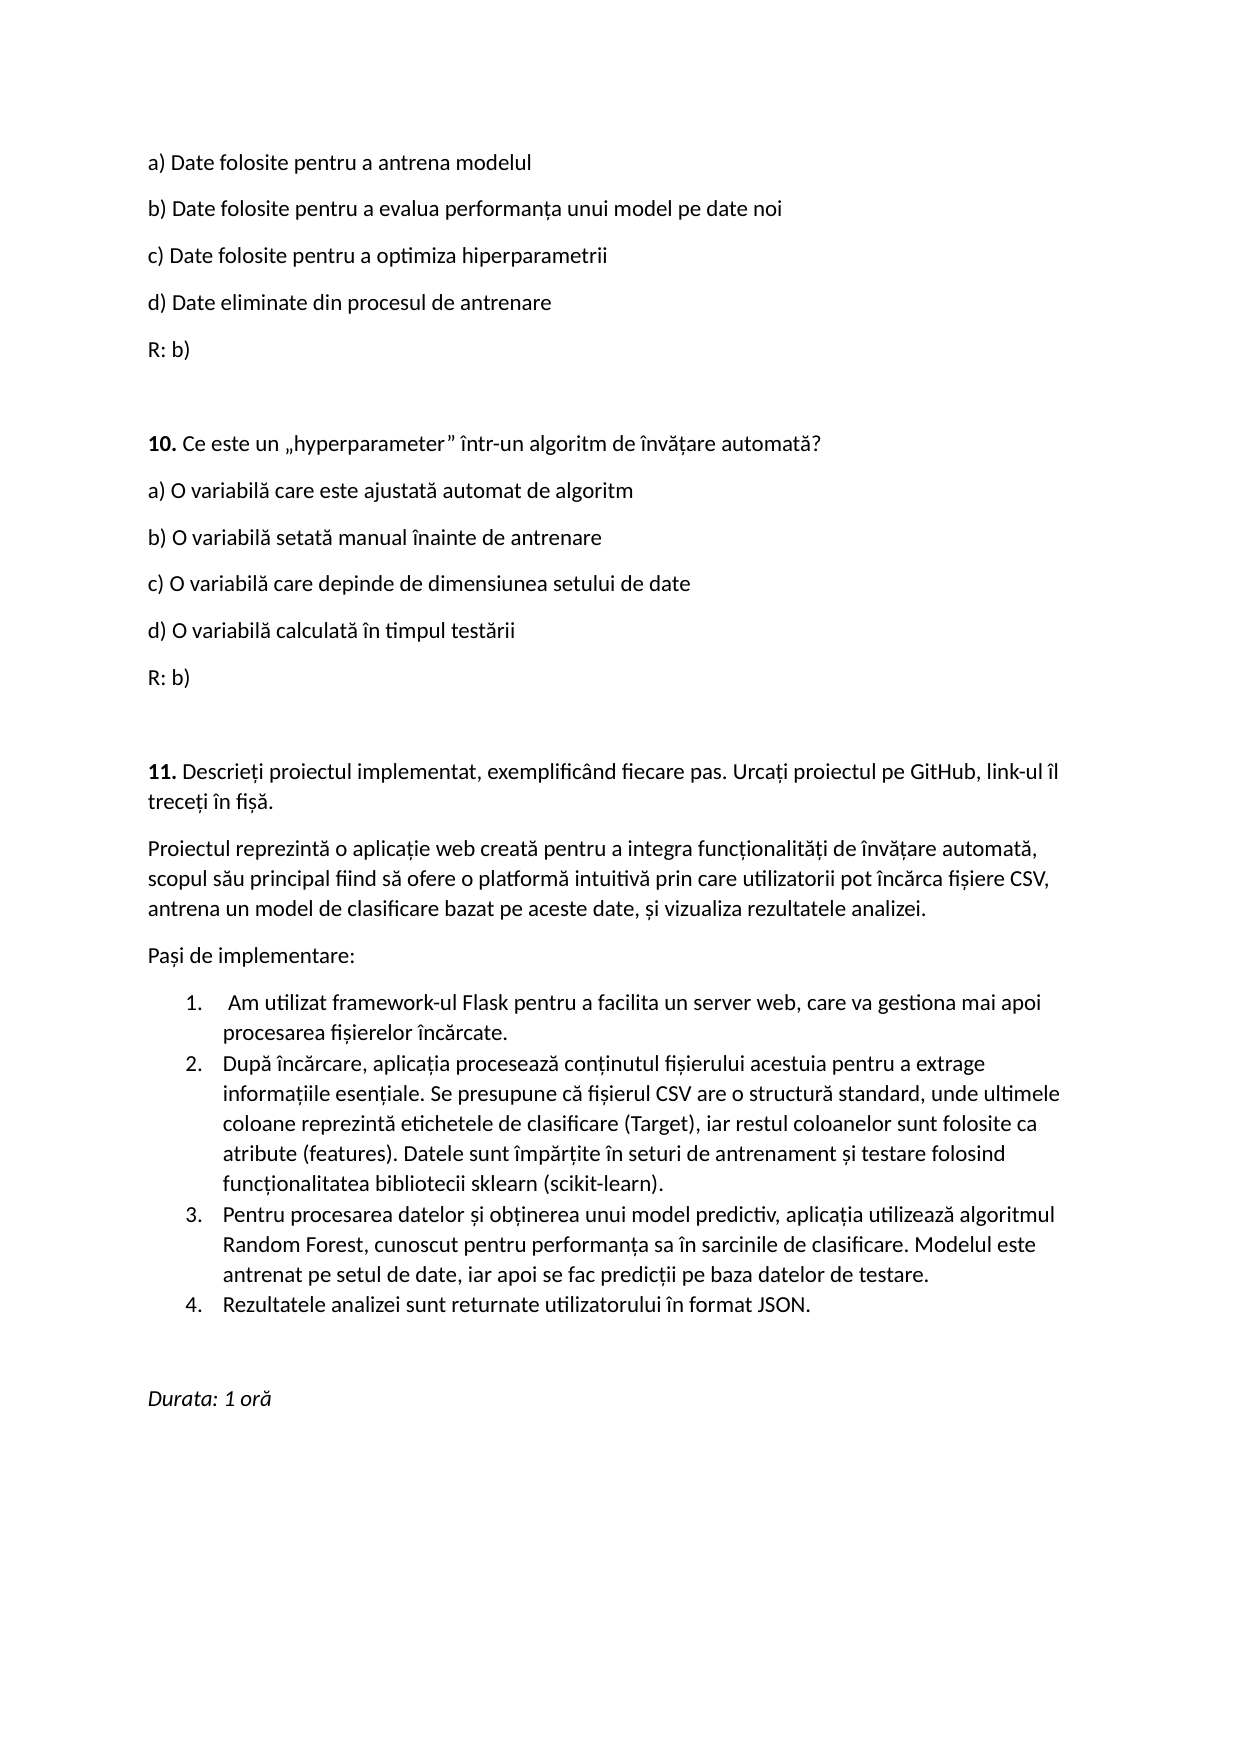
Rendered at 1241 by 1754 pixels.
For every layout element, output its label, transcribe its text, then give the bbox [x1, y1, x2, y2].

text a) O variabilă care este ajustată automat de algoritm [148, 476, 1093, 504]
text Durata: 1 oră [148, 1384, 1093, 1412]
text Pași de implementare: [148, 941, 1093, 969]
text c) Date folosite pentru a optimiza hiperparametrii [148, 241, 1093, 269]
list Am utilizat framework-ul Flask pentru a facilita un server web, care va gestiona mai apoi procesarea fișierelor încărcate. [185, 988, 1093, 1046]
text b) Date folosite pentru a evalua performanța unui model pe date noi [148, 194, 1093, 222]
list Pentru procesarea datelor și obținerea unui model predictiv, aplicația utilizează algoritmul Random Forest, cunoscut pentru performanța sa în sarcinile de clasificare. Modelul este antrenat pe setul de date, iar apoi se fac predicții pe baza datelor de testare. [185, 1200, 1093, 1288]
text c) O variabilă care depinde de dimensiunea setului de date [148, 569, 1093, 597]
list Rezultatele analizei sunt returnate utilizatorului în format JSON. [185, 1290, 1093, 1318]
text Proiectul reprezintă o aplicație web creată pentru a integra funcționalități de învățare automată, scopul său principal fiind să ofere o platformă intuitivă prin care utilizatorii pot încărca fișiere CSV, antrena un model de clasificare bazat pe aceste date, și vizualiza rezultatele analizei. [148, 834, 1093, 922]
text 11. Descrieți proiectul implementat, exemplificând fiecare pas. Urcați proiectul pe GitHub, link-ul îl treceți în fișă. [148, 757, 1093, 815]
text a) Date folosite pentru a antrena modelul [148, 148, 1093, 176]
list După încărcare, aplicația procesează conținutul fișierului acestuia pentru a extrage informațiile esențiale. Se presupune că fișierul CSV are o structură standard, unde ultimele coloane reprezintă etichetele de clasificare (Target), iar restul coloanelor sunt folosite ca atribute (features). Datele sunt împărțite în seturi de antrenament și testare folosind funcționalitatea bibliotecii sklearn (scikit-learn). [185, 1049, 1093, 1197]
text d) Date eliminate din procesul de antrenare [148, 288, 1093, 316]
text 10. Ce este un „hyperparameter” într-un algoritm de învățare automată? [148, 429, 1093, 457]
text b) O variabilă setată manual înainte de antrenare [148, 523, 1093, 551]
text d) O variabilă calculată în timpul testării [148, 616, 1093, 644]
text R: b) [148, 663, 1093, 691]
text R: b) [148, 335, 1093, 363]
